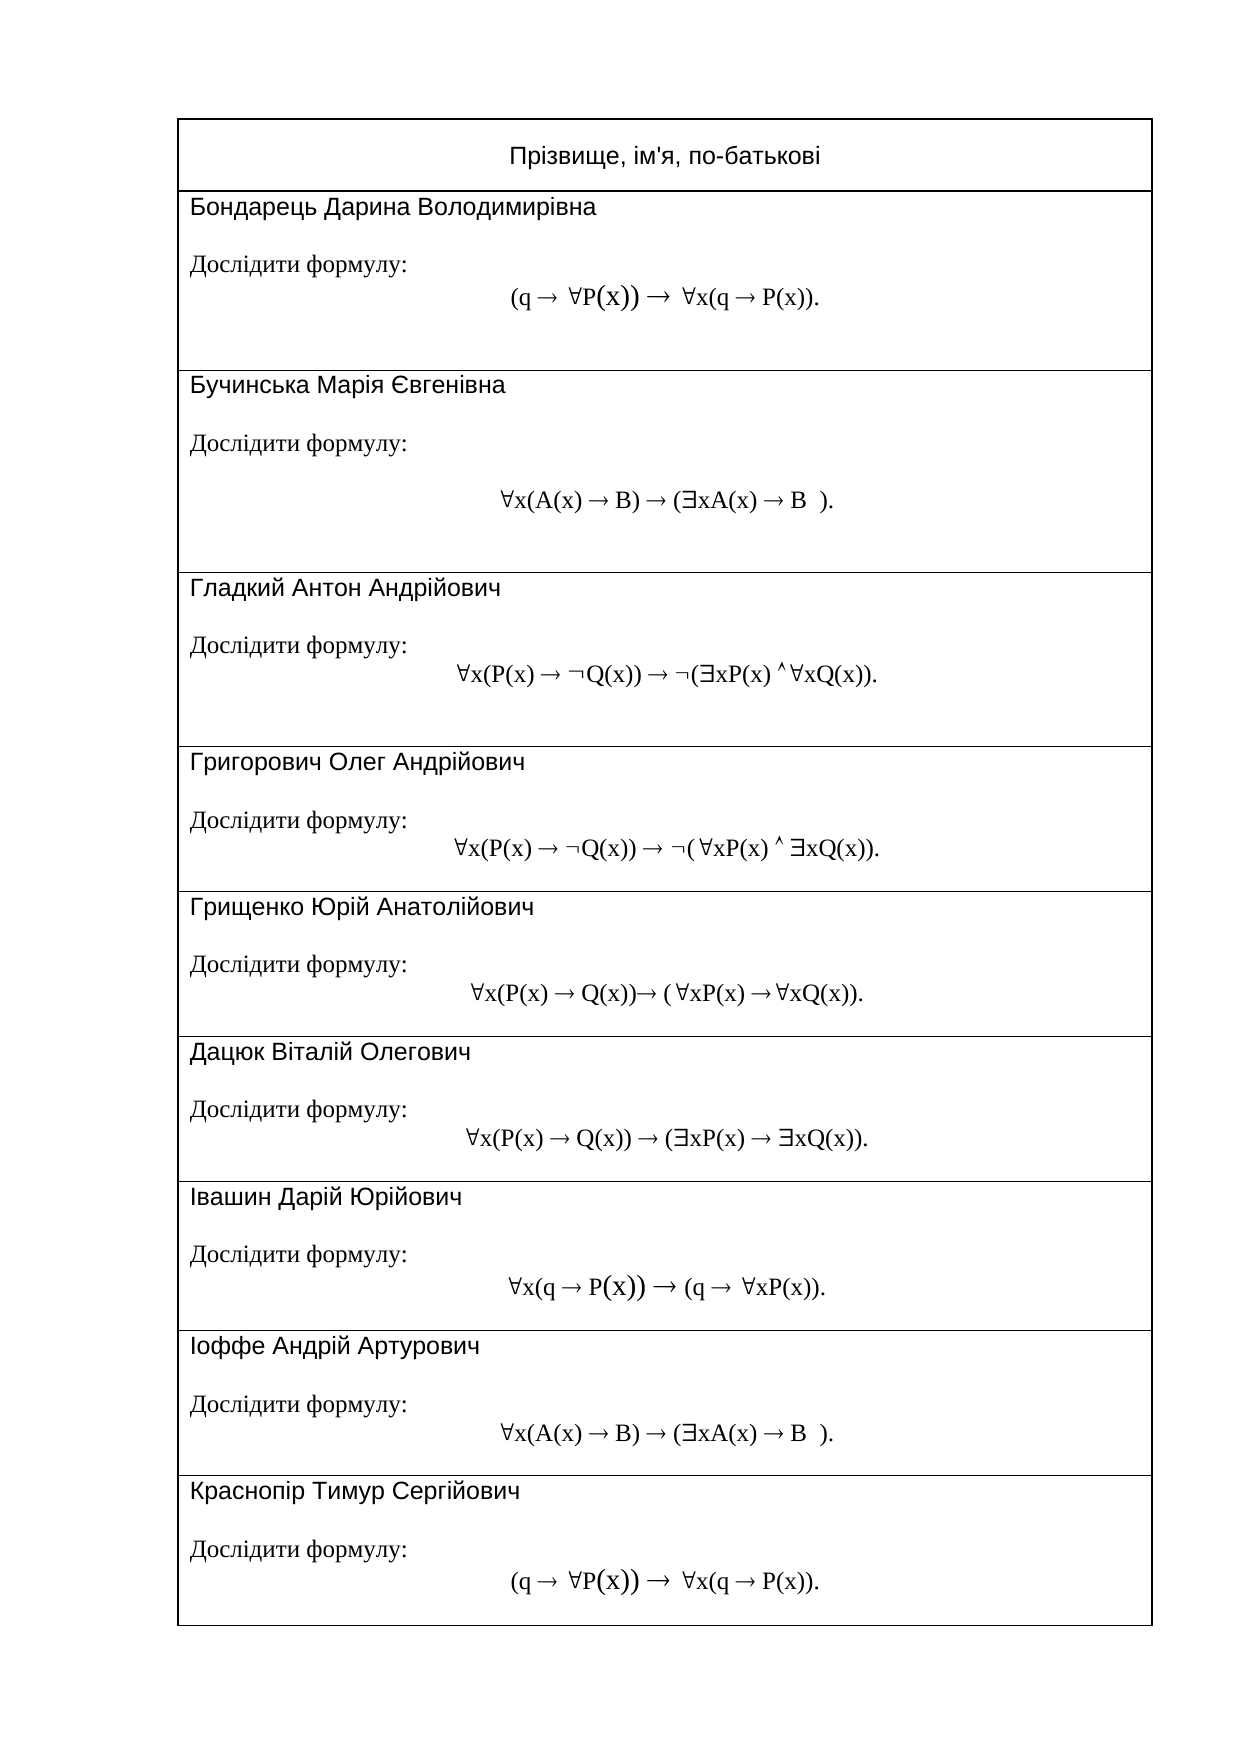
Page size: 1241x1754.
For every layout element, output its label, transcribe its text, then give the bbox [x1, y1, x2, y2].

table_cell Іоффе Андрій Артурович Дослідити формулу: x(A(x) B) (xA(x) B ). [179, 1331, 1151, 1475]
table_cell Бучинська Марія Євгенівна Дослідити формулу: x(A(x) B) (xA(x) B ). [179, 371, 1151, 572]
table_header Прізвище, ім'я, по-батькові [179, 120, 1151, 190]
table_cell Гладкий Антон Андрійович Дослідити формулу: x(P(x) Q(x)) (xP(x) xQ(x)). [179, 573, 1151, 746]
table_cell Григорович Олег Андрійович Дослідити формулу: x(P(x) Q(x)) (xP(x) xQ(x)). [179, 747, 1151, 891]
table_cell Краснопір Тимур Сергійович Дослідити формулу: (q P(x)) x(q P(x)). [179, 1476, 1151, 1625]
table_cell Грищенко Юрій Анатолійович Дослідити формулу: x(P(x) Q(x)) (xP(x) xQ(x)). [179, 892, 1151, 1036]
table_cell Дацюк Віталій Олегович Дослідити формулу: x(P(x) Q(x)) (xP(x) xQ(x)). [179, 1037, 1151, 1181]
table_cell Івашин Дарій Юрійович Дослідити формулу: x(q P(x)) (q xP(x)). [179, 1182, 1151, 1330]
table_cell Бондарець Дарина Володимирівна Дослідити формулу: (q P(x)) x(q P(x)). [179, 192, 1151, 369]
